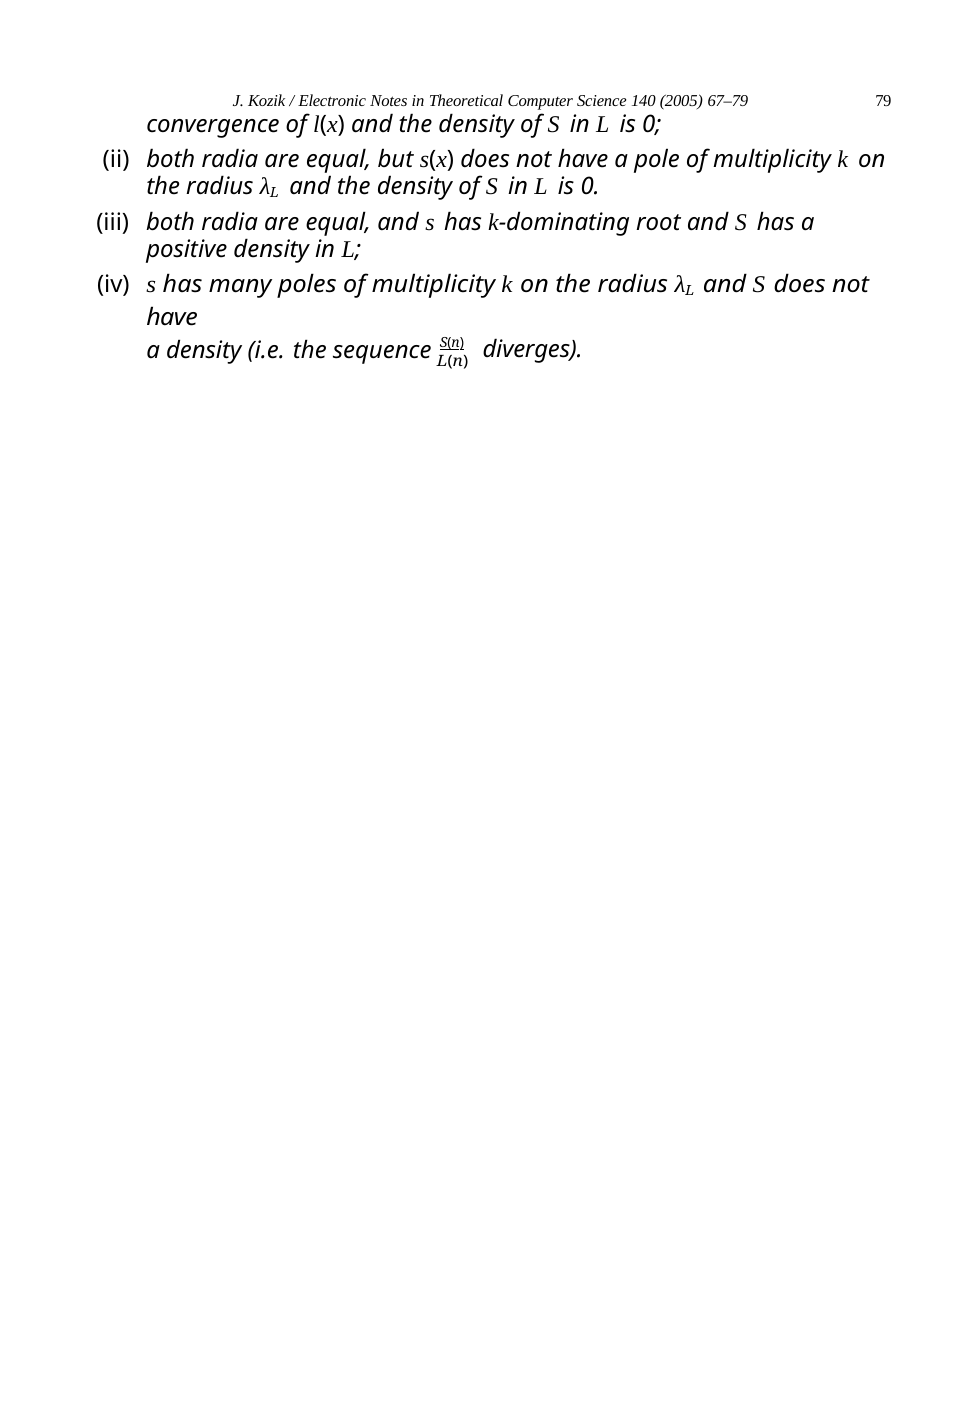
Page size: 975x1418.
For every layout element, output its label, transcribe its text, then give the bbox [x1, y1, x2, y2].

text diverges). [482, 332, 908, 364]
list s has many poles of multiplicity k on the radius λL and S does not have [97, 267, 908, 332]
text a density (i.e. the sequence S(n) [146, 332, 472, 364]
list both radia are equal, but s(x) does not have a pole of multiplicity k on the radius λL and the density of S in L is 0. [102, 146, 890, 201]
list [109, 110, 890, 138]
list both radia are equal, and s has k-dominating root and S has a positive density in L; [96, 208, 890, 264]
